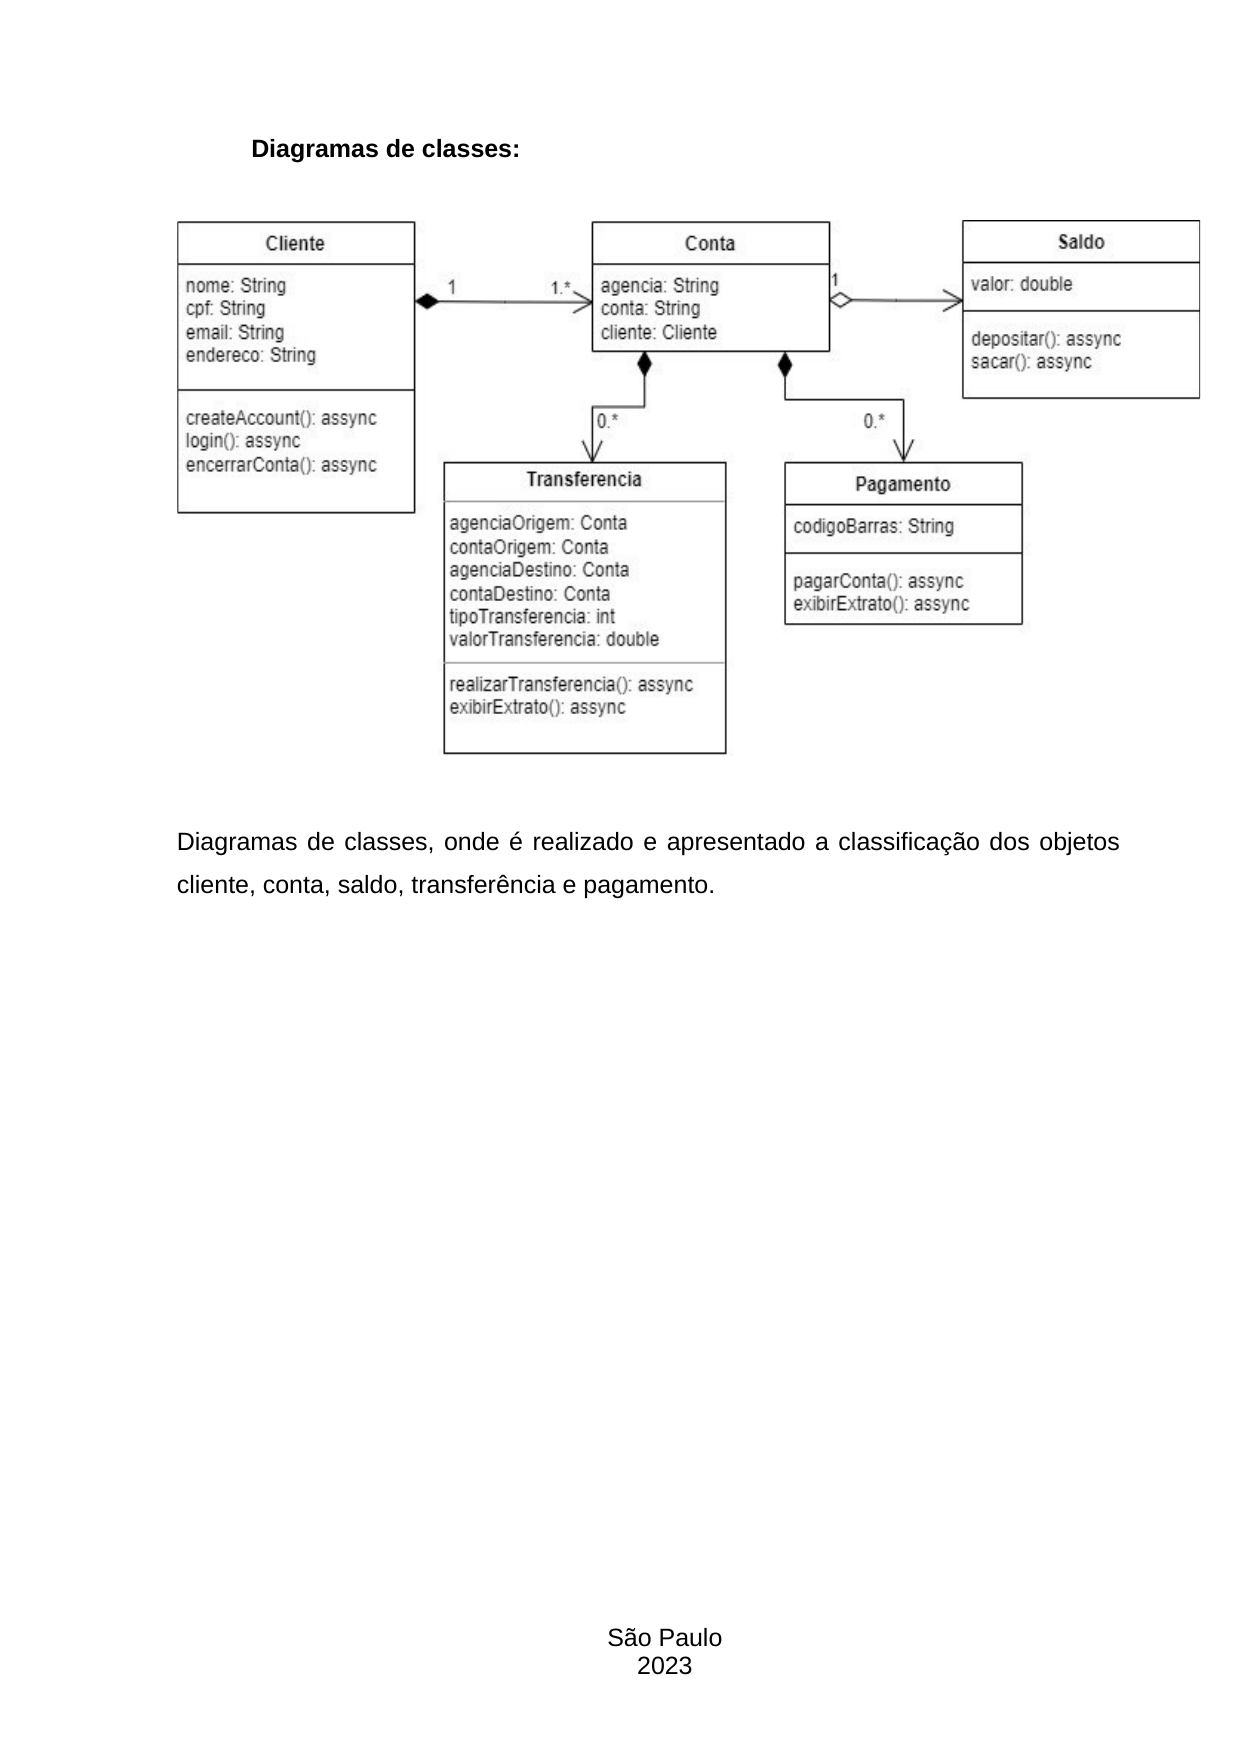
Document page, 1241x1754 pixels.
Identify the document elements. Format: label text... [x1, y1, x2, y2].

text Diagramas de classes, onde é realizado e apresentado a classificação dos objetos cliente, conta, saldo, transferência e pagamento. [177, 827, 1122, 899]
text Diagramas de classes: [177, 134, 1122, 163]
picture [177, 220, 1201, 756]
